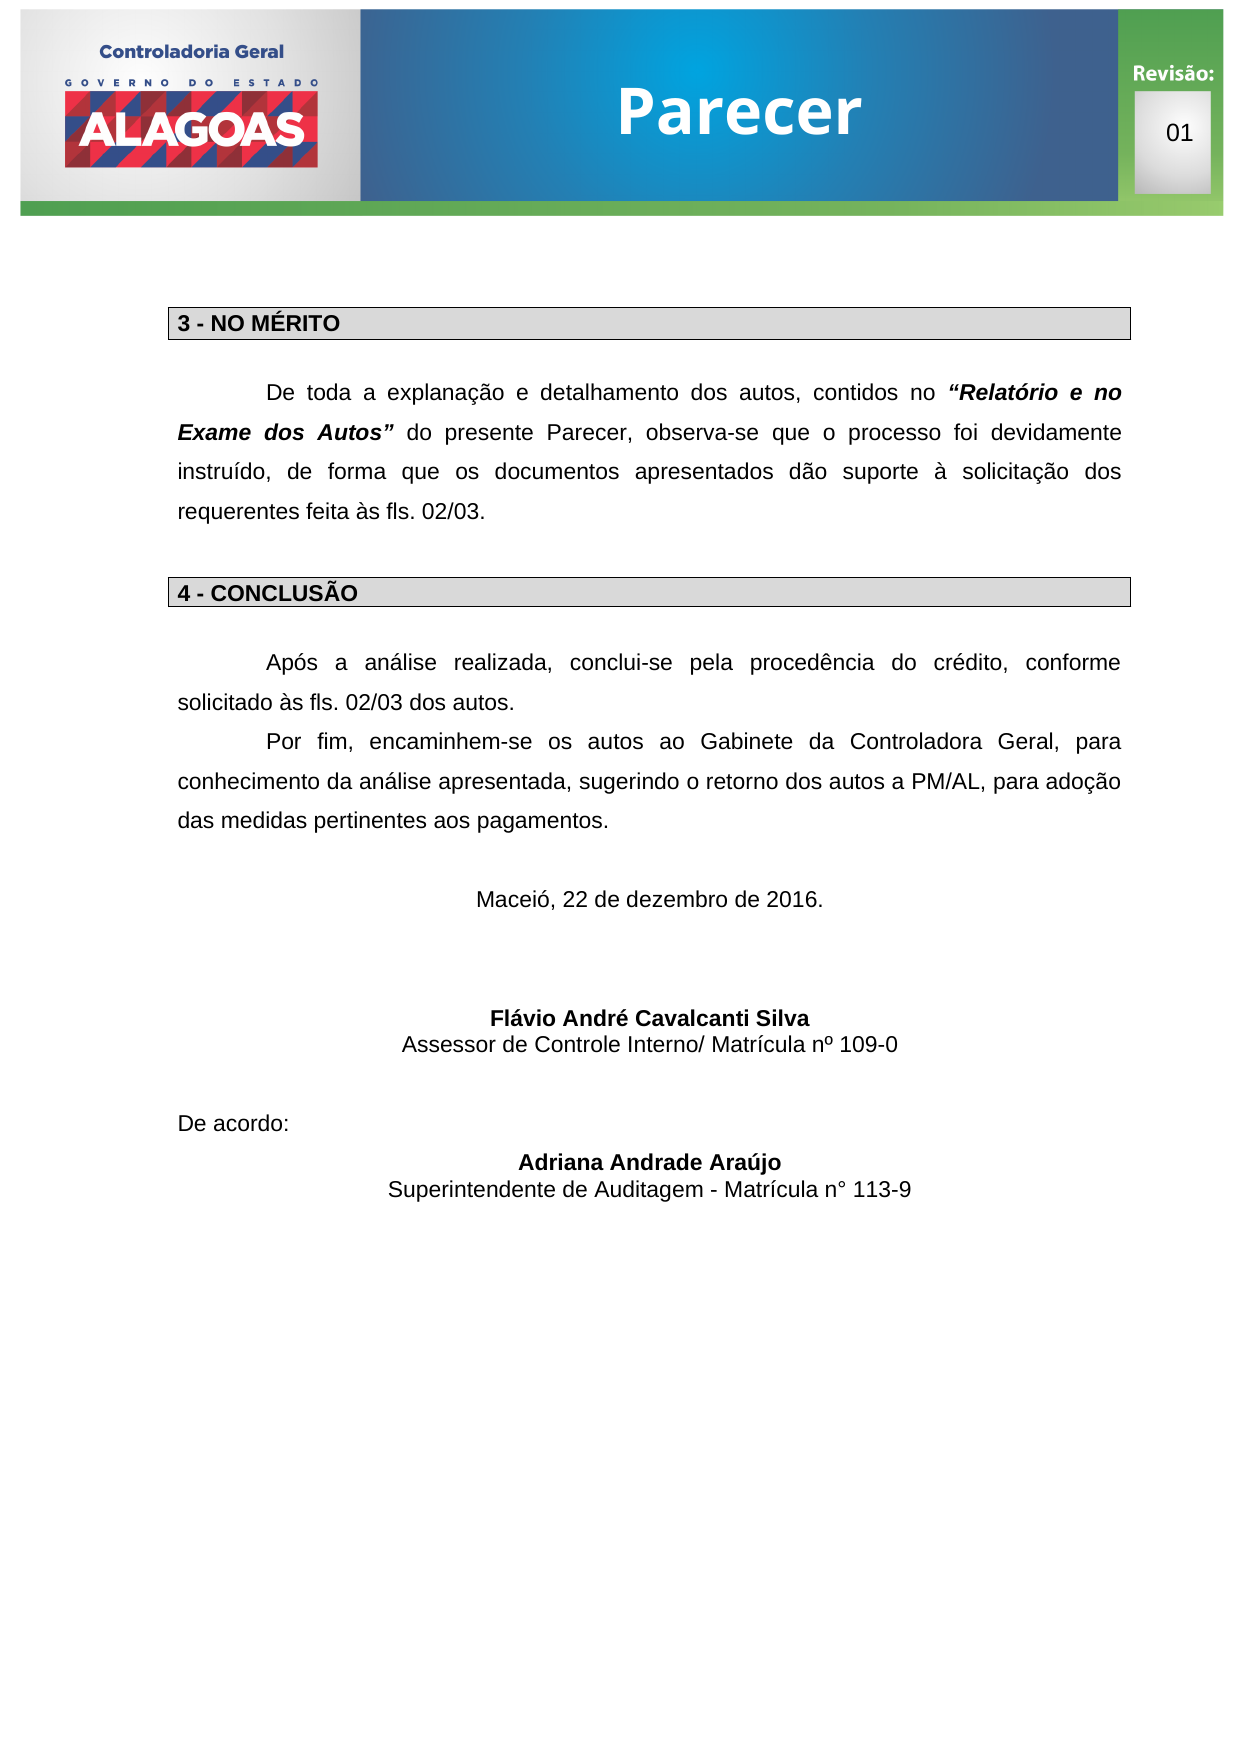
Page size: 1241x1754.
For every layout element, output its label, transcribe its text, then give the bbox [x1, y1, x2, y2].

text Assessor de Controle Interno/ Matrícula nº 109-0 [177, 1031, 1122, 1057]
text Após a análise realizada, conclui-se pela procedência do crédito, conforme solicitado às fls. 02/03 dos autos. [177, 649, 1122, 715]
text Flávio André Cavalcanti Silva [177, 1004, 1122, 1031]
text 3 - NO MÉRITO [169, 308, 1130, 339]
text De toda a explanação e detalhamento dos autos, contidos no “Relatório e no Exame dos Autos” do presente Parecer, observa-se que o processo foi devidamente instruído, de forma que os documentos apresentados dão suporte à solicitação dos requerentes feita às fls. 02/03. [177, 379, 1122, 524]
picture [20, 9, 1224, 216]
text De acordo: [177, 1110, 1122, 1136]
text Por fim, encaminhem-se os autos ao Gabinete da Controladora Geral, para conhecimento da análise apresentada, sugerindo o retorno dos autos a PM/AL, para adoção das medidas pertinentes aos pagamentos. [177, 728, 1122, 833]
text Superintendente de Auditagem - Matrícula n° 113-9 [177, 1176, 1122, 1202]
text 4 - CONCLUSÃO [169, 578, 1130, 606]
text Maceió, 22 de dezembro de 2016. [177, 886, 1122, 912]
text Adriana Andrade Araújo [177, 1149, 1122, 1176]
